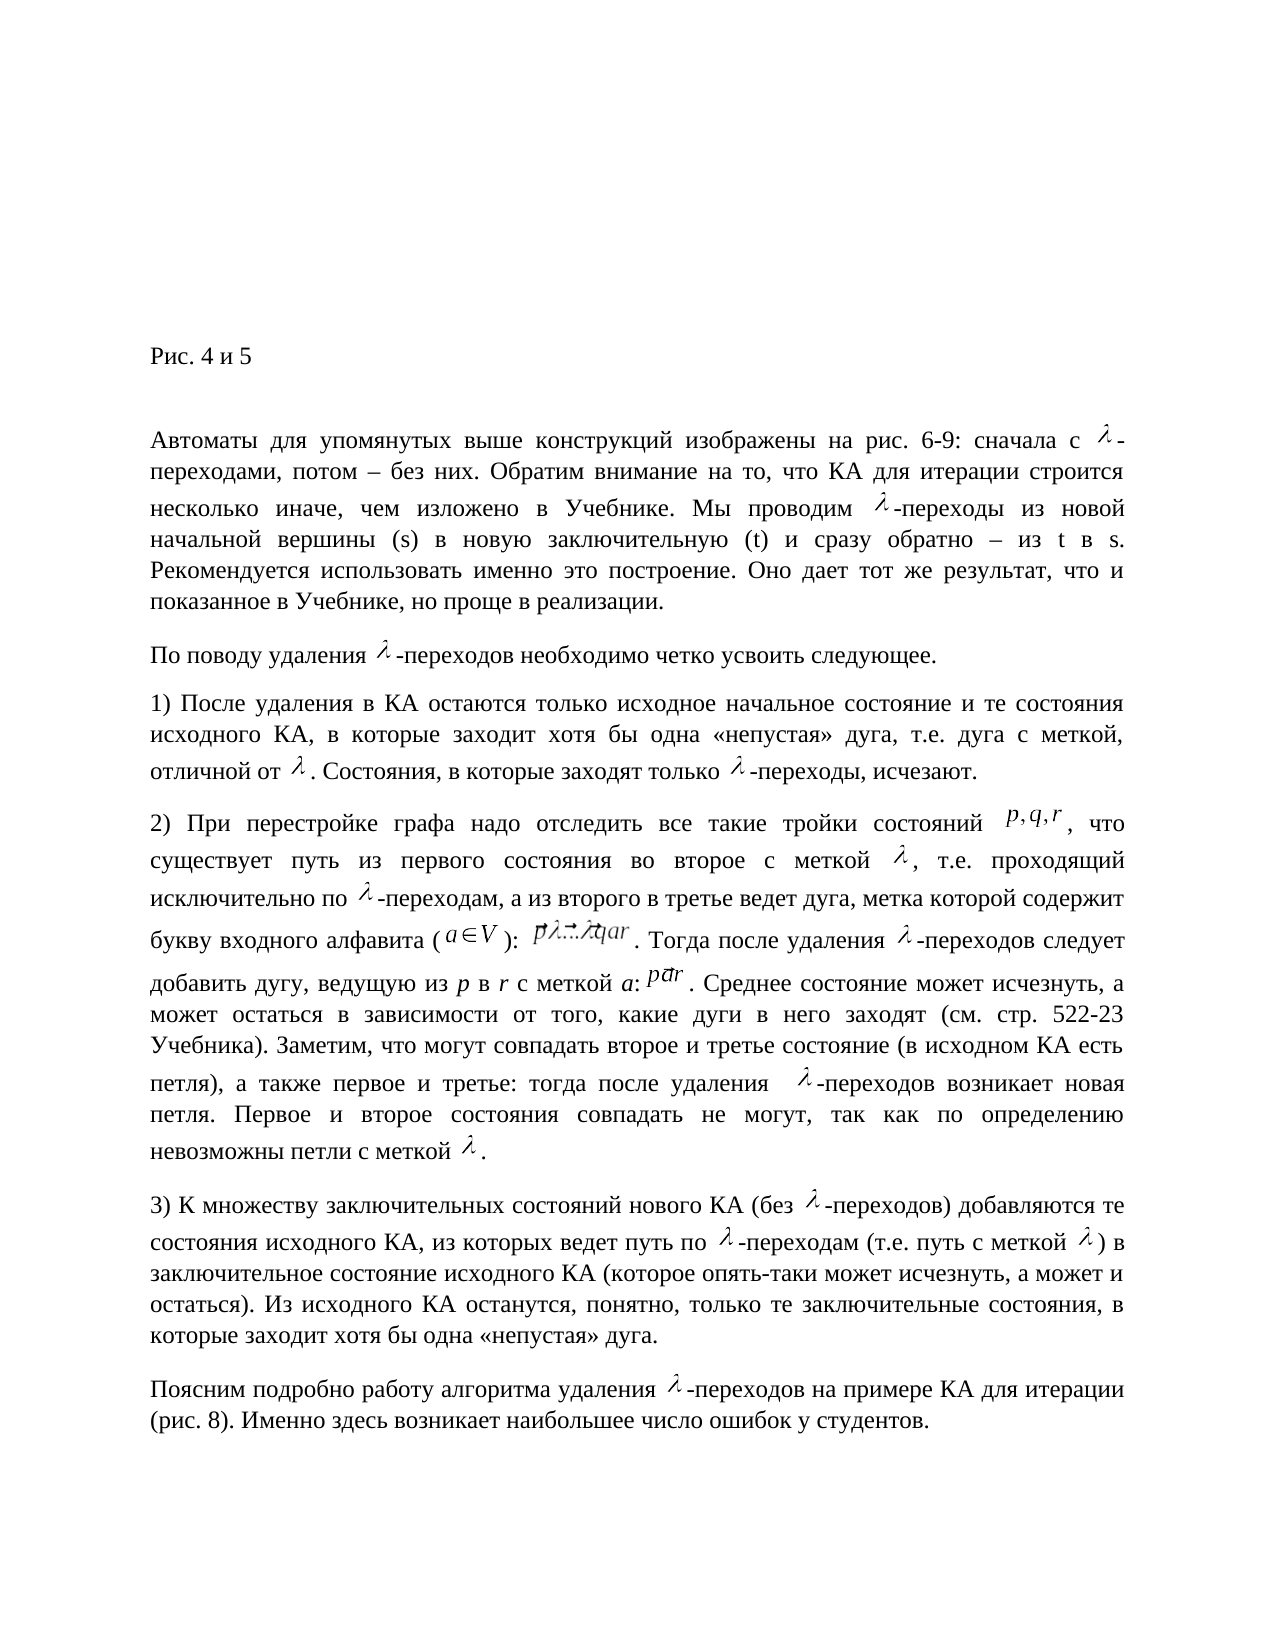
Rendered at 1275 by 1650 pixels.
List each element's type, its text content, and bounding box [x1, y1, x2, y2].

text 1) После удаления в КА остаются только исходное начальное состояние и те состояния исходного КА, в которые заходит хотя бы одна «непустая» дуга, т.е. дуга с меткой, отличной от . Состояния, в которые заходят только -переходы, исчезают. [150, 688, 1125, 785]
text Поясним подробно работу алгоритма удаления -переходов на примере КА для итерации (рис. 8). Именно здесь возникает наибольшее число ошибок у студентов. [150, 1368, 1125, 1434]
text Автоматы для упомянутых выше конструкций изображены на рис. 6-9: сначала с -переходами, потом – без них. Обратим внимание на то, что КА для итерации строится несколько иначе, чем изложено в Учебнике. Мы проводим -переходы из новой начальной вершины (s) в новую заключительную (t) и сразу обратно – из t в s. Рекомендуется использовать именно это построение. Оно дает тот же результат, что и показанное в Учебнике, но проще в реализации. [150, 419, 1125, 615]
text 2) При перестройке графа надо отследить все такие тройки состояний , что существует путь из первого состояния во второе с меткой , т.е. проходящий исключительно по -переходам, а из второго в третье ведет дуга, метка которой содержит букву входного алфавита (): . Тогда после удаления -переходов следует добавить дугу, ведущую из p в r с меткой a:. Среднее состояние может исчезнуть, а может остаться в зависимости от того, какие дуги в него заходят (см. стр. 522-23 Учебника). Заметим, что могут совпадать второе и третье состояние (в исходном КА есть петля), а также первое и третье: тогда после удаления -переходов возникает новая петля. Первое и второе состояния совпадать не могут, так как по определению невозможны петли с меткой . [150, 804, 1125, 1165]
text Рис. 4 и 5 [150, 341, 1125, 400]
text 3) К множеству заключительных состояний нового КА (без -переходов) добавляются те состояния исходного КА, из которых ведет путь по -переходам (т.е. путь с меткой ) в заключительное состояние исходного КА (которое опять-таки может исчезнуть, а может и остаться). Из исходного КА останутся, понятно, только те заключительные состояния, в которые заходит хотя бы одна «непустая» дуга. [150, 1184, 1125, 1349]
text По поводу удаления -переходов необходимо четко усвоить следующее. [150, 634, 1125, 669]
